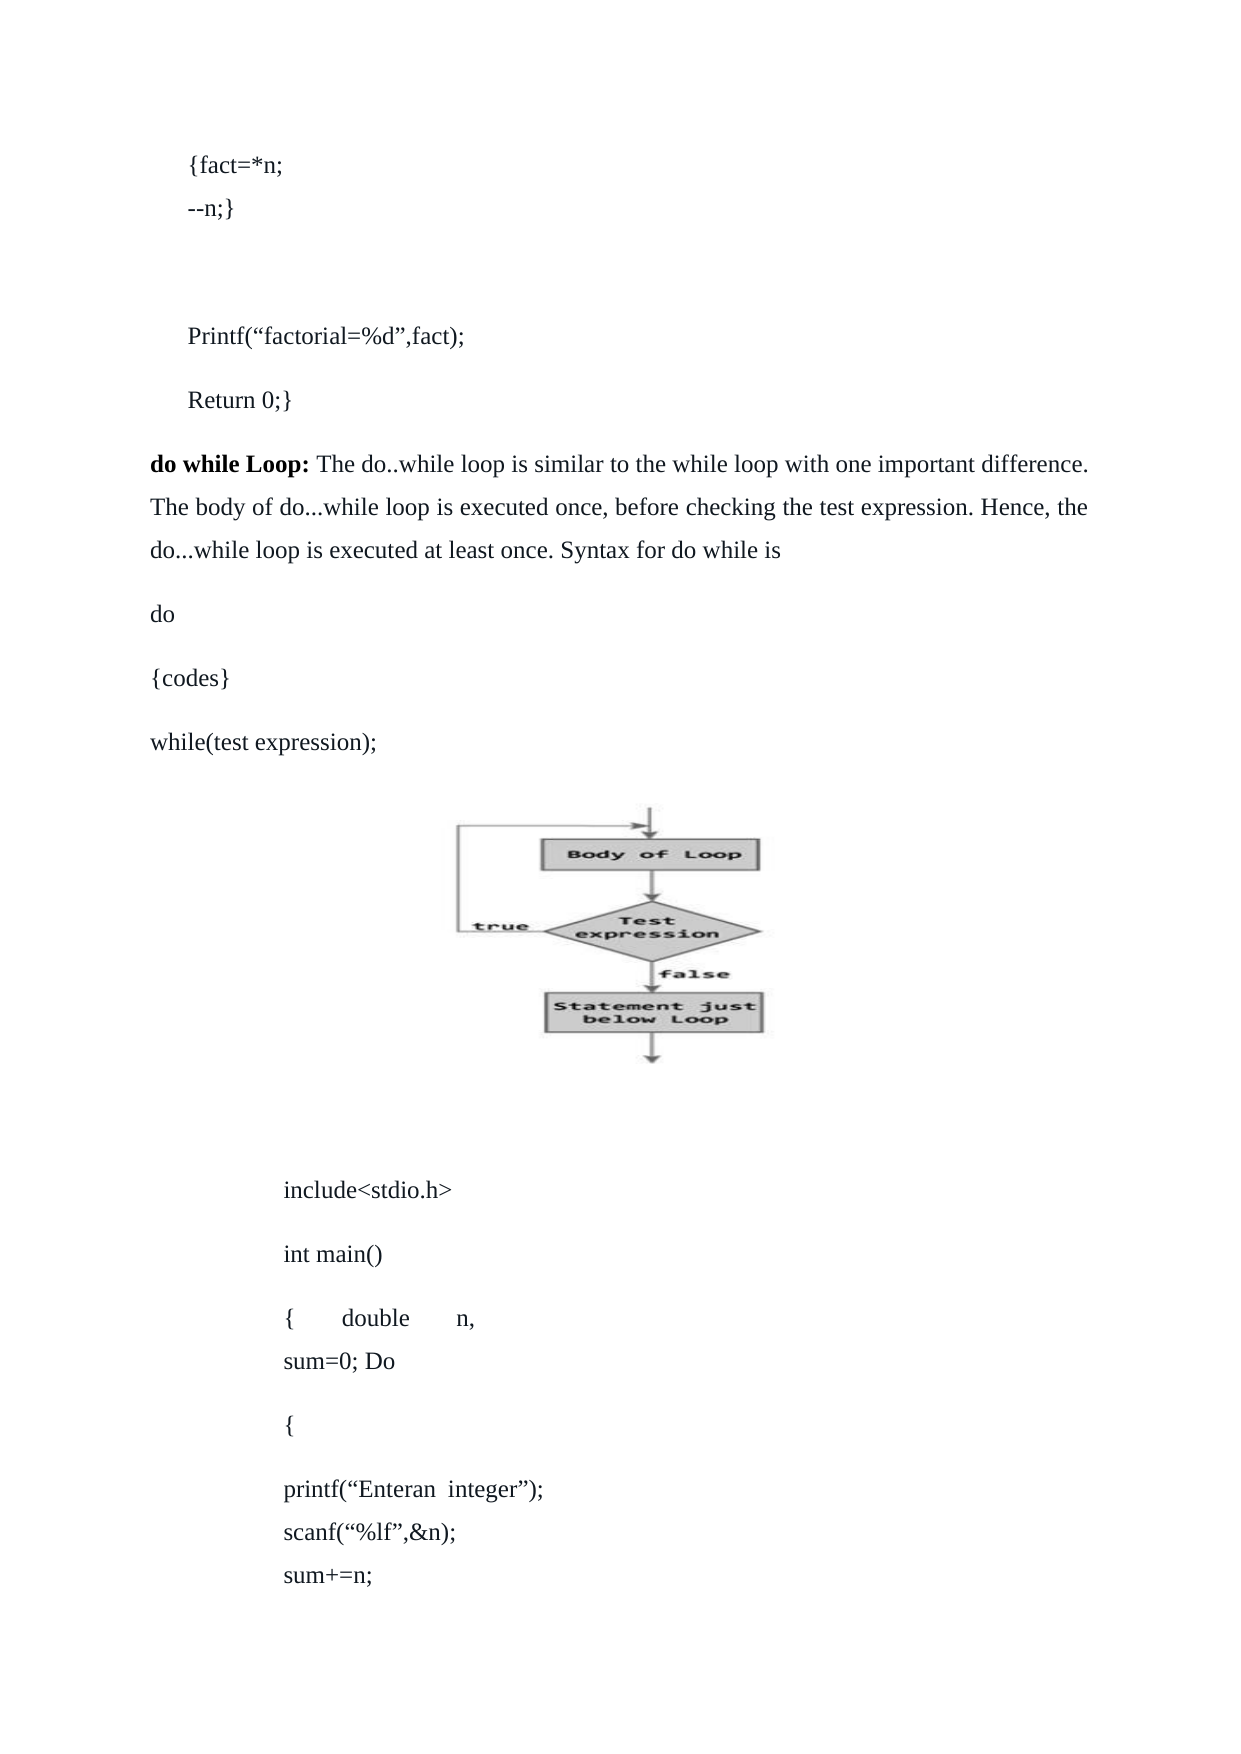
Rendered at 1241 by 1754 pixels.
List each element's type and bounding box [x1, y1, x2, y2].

picture [415, 795, 828, 1070]
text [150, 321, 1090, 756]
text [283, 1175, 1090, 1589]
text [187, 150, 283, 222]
